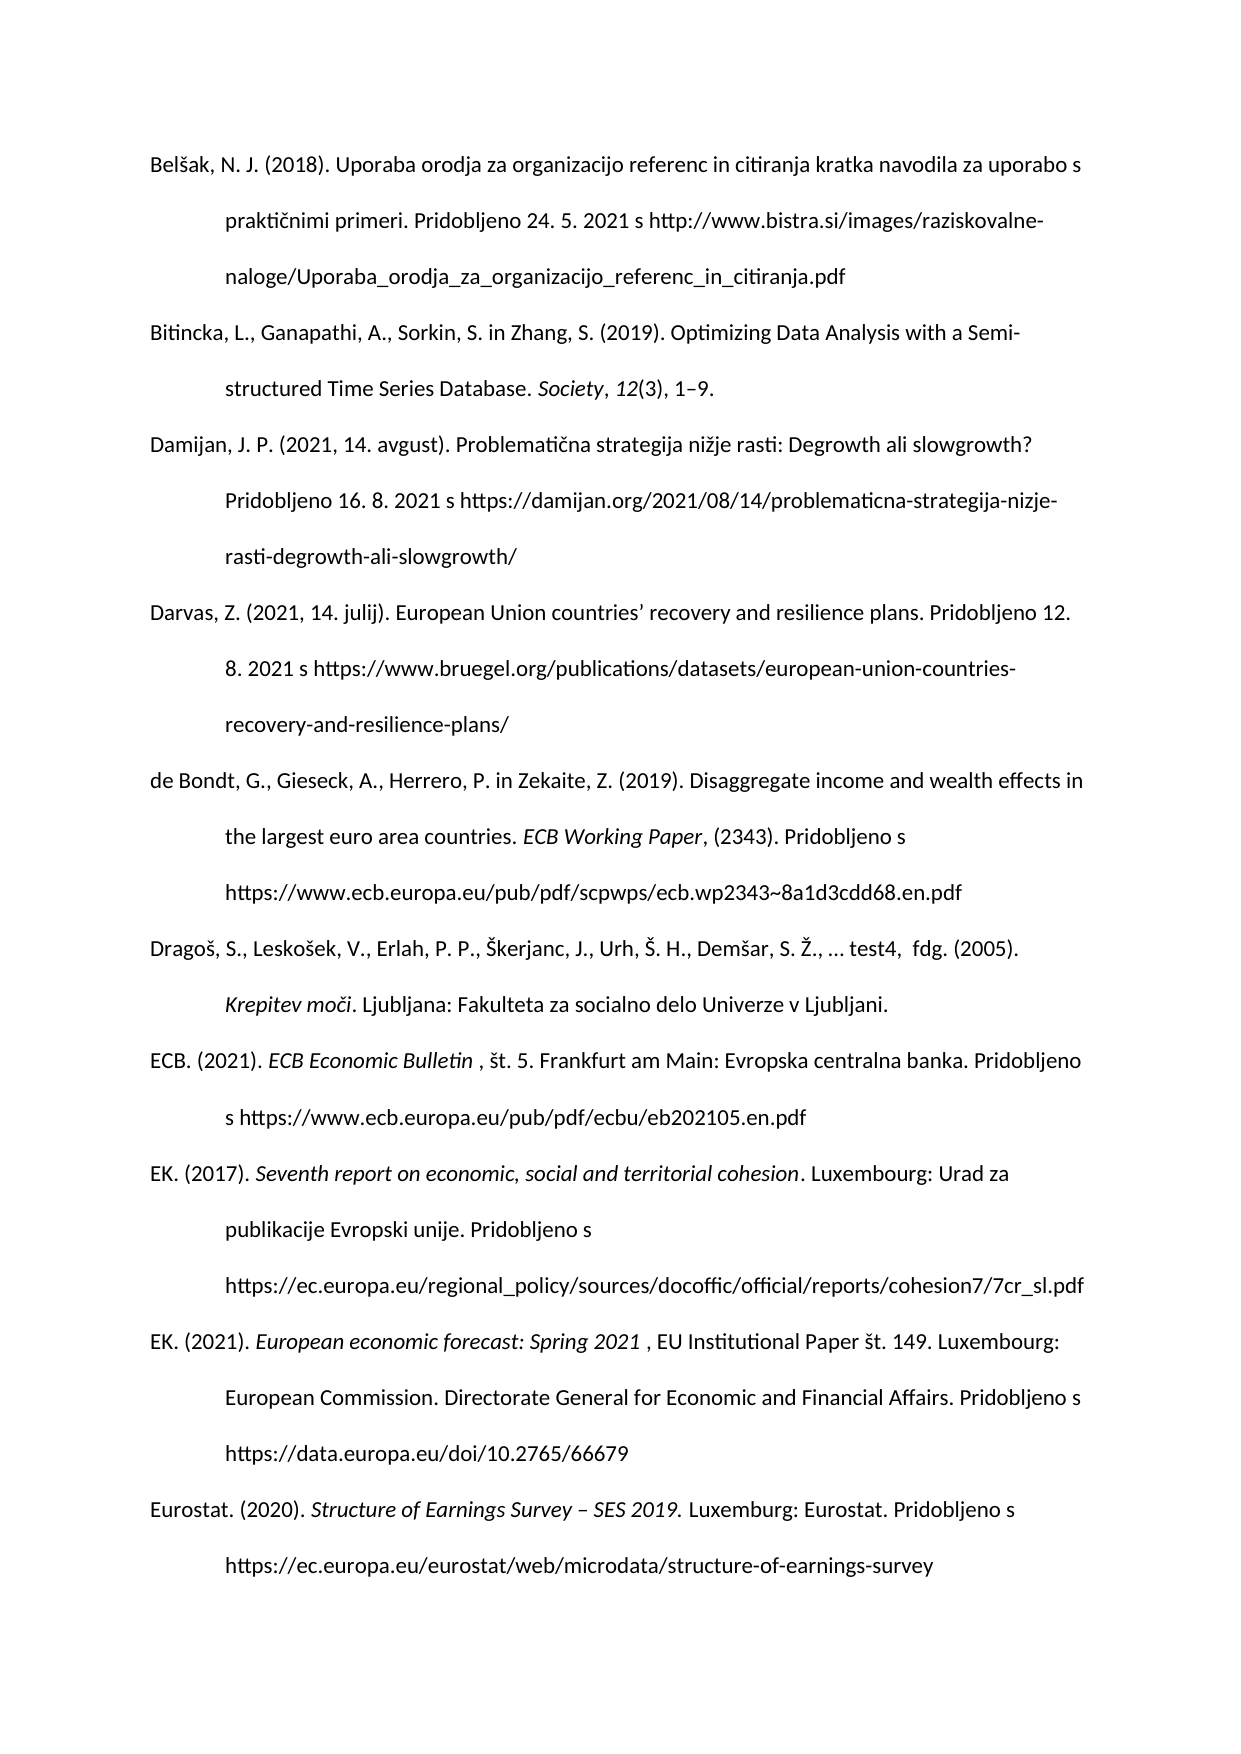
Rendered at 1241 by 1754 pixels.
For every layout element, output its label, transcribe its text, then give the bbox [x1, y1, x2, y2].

text Dragoš, S., Leskošek, V., Erlah, P. P., Škerjanc, J., Urh, Š. H., Demšar, S. Ž., … test4, fdg. (2005). Krepitev moči. Ljubljana: Fakulteta za socialno delo Univerze v Ljubljani. [150, 934, 1090, 1019]
text EK. (2021). European economic forecast: Spring 2021 , EU Institutional Paper št. 149. Luxembourg: European Commission. Directorate General for Economic and Financial Affairs. Pridobljeno s https://data.europa.eu/doi/10.2765/66679 [150, 1327, 1090, 1467]
text de Bondt, G., Gieseck, A., Herrero, P. in Zekaite, Z. (2019). Disaggregate income and wealth effects in the largest euro area countries. ECB Working Paper, (2343). Pridobljeno s https://www.ecb.europa.eu/pub/pdf/scpwps/ecb.wp2343~8a1d3cdd68.en.pdf [150, 766, 1090, 907]
text Bitincka, L., Ganapathi, A., Sorkin, S. in Zhang, S. (2019). Optimizing Data Analysis with a Semi-structured Time Series Database. Society, 12(3), 1–9. [150, 318, 1090, 402]
text Darvas, Z. (2021, 14. julij). European Union countries’ recovery and resilience plans. Pridobljeno 12. 8. 2021 s https://www.bruegel.org/publications/datasets/european-union-countries-recovery-and-resilience-plans/ [150, 598, 1090, 738]
text ECB. (2021). ECB Economic Bulletin , št. 5. Frankfurt am Main: Evropska centralna banka. Pridobljeno s https://www.ecb.europa.eu/pub/pdf/ecbu/eb202105.en.pdf [150, 1047, 1090, 1131]
text Eurostat. (2020). Structure of Earnings Survey – SES 2019. Luxemburg: Eurostat. Pridobljeno s https://ec.europa.eu/eurostat/web/microdata/structure-of-earnings-survey [150, 1495, 1090, 1579]
text Belšak, N. J. (2018). Uporaba orodja za organizacijo referenc in citiranja kratka navodila za uporabo s praktičnimi primeri. Pridobljeno 24. 5. 2021 s http://www.bistra.si/images/raziskovalne-naloge/Uporaba_orodja_za_organizacijo_referenc_in_citiranja.pdf [150, 150, 1090, 290]
text Damijan, J. P. (2021, 14. avgust). Problematična strategija nižje rasti: Degrowth ali slowgrowth? Pridobljeno 16. 8. 2021 s https://damijan.org/2021/08/14/problematicna-strategija-nizje-rasti-degrowth-ali-slowgrowth/ [150, 430, 1090, 570]
text EK. (2017). Seventh report on economic, social and territorial cohesion. Luxembourg: Urad za publikacije Evropski unije. Pridobljeno s https://ec.europa.eu/regional_policy/sources/docoffic/official/reports/cohesion7/7cr_sl.pdf [150, 1159, 1090, 1299]
